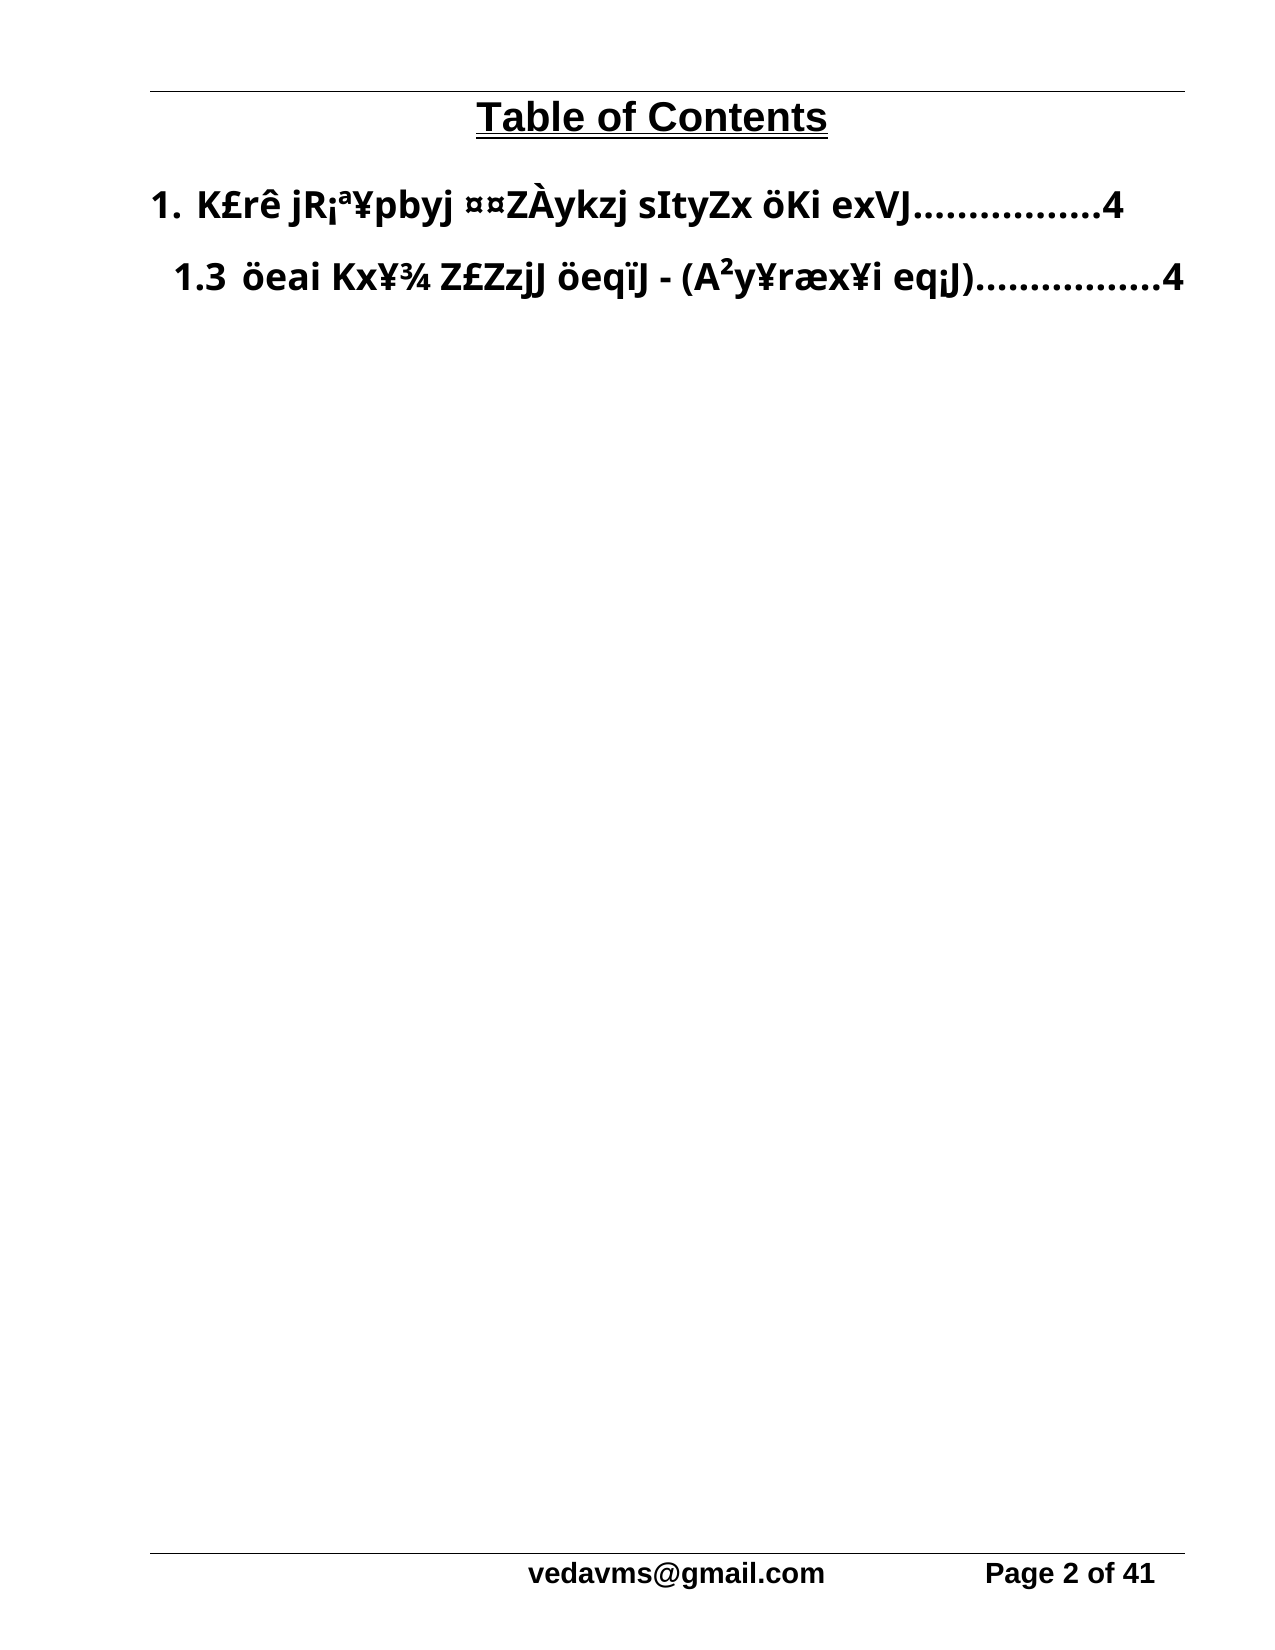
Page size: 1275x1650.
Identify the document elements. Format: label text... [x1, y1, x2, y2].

text 1. K£rê jR¡ª¥pbyj ¤¤ZÀykzj sItyZx öKi exVJ 4 [150, 178, 1185, 229]
text 1.3 öeai Kx¥¾ Z£ZzjJ öeqïJ - (A²y¥ræx¥i eq¡J) 4 [173, 250, 1185, 301]
subtitle Table of Contents [150, 92, 1154, 140]
